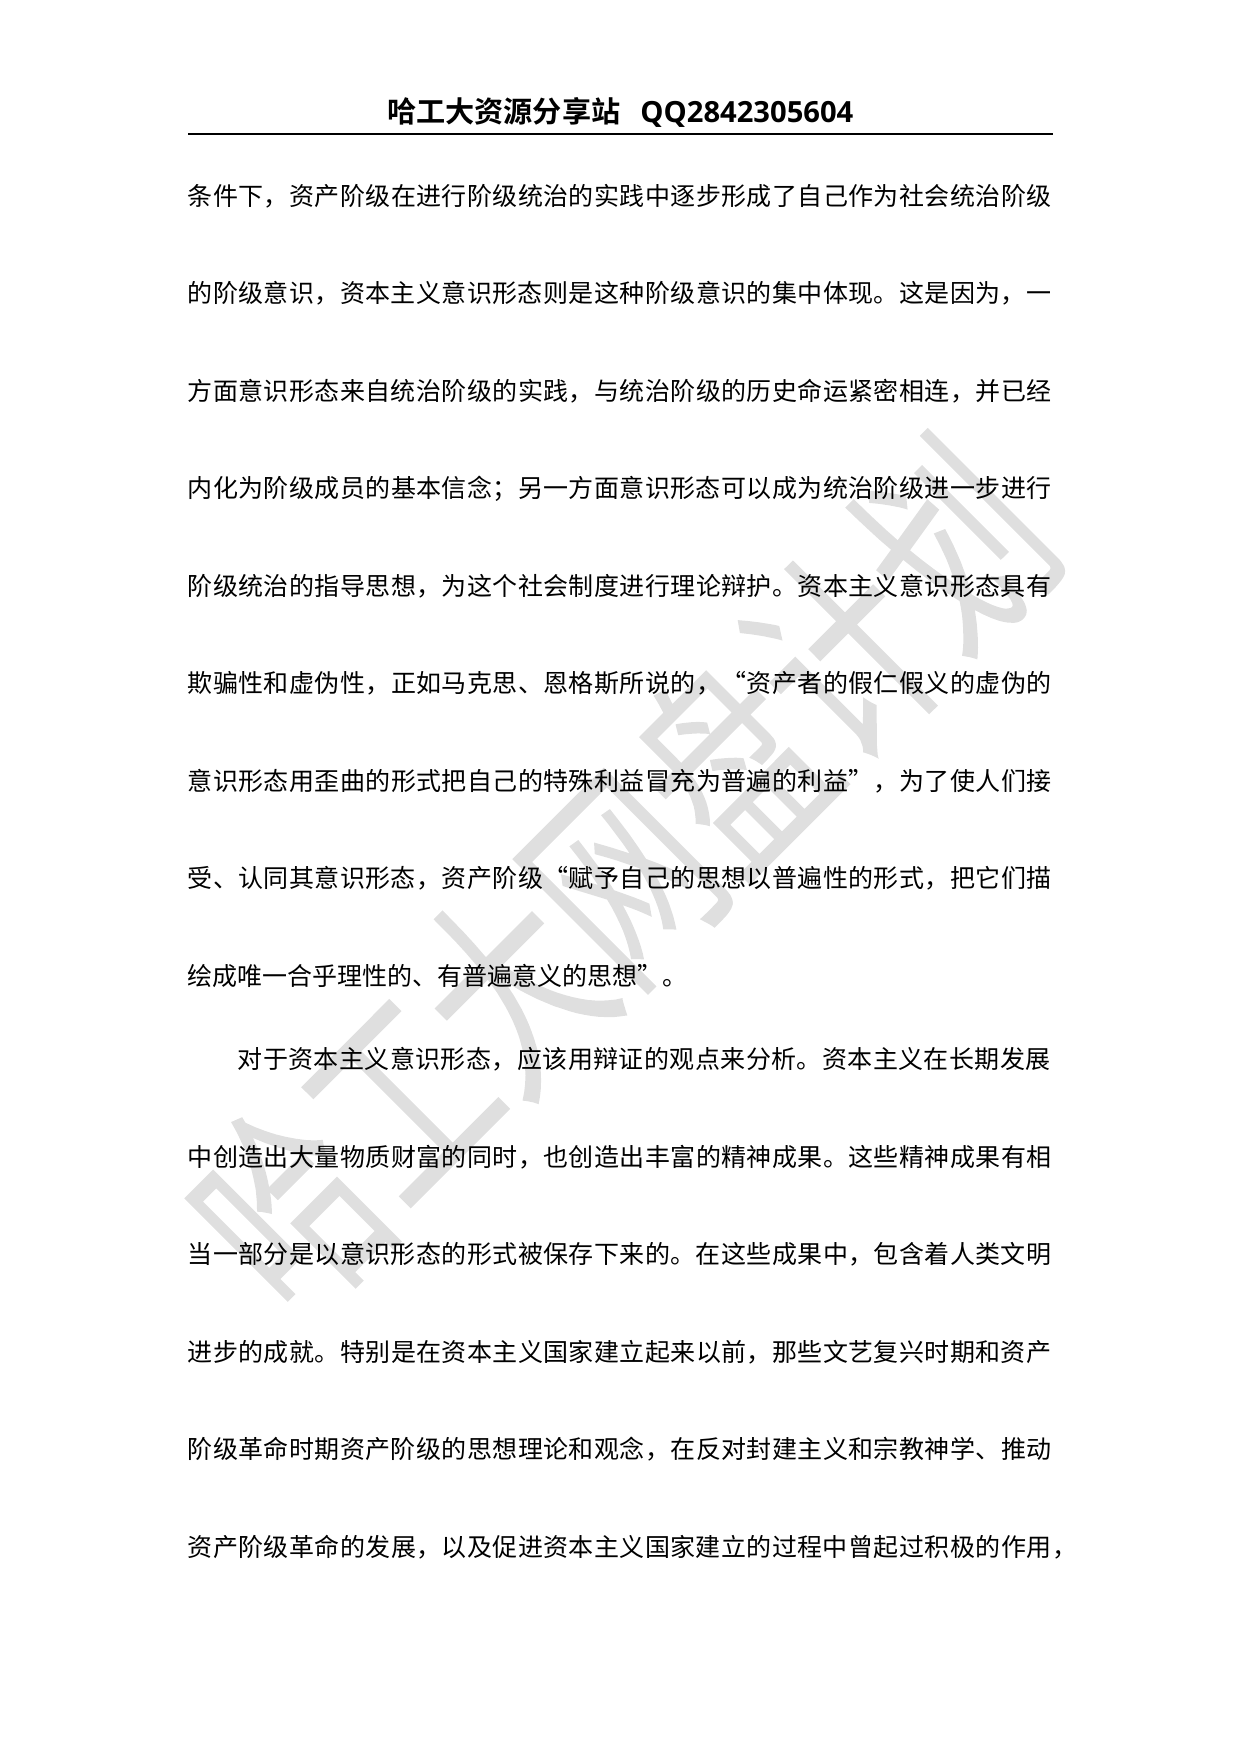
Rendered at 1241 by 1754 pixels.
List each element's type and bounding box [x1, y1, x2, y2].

text [187, 1025, 1053, 1578]
text [187, 162, 1053, 1007]
